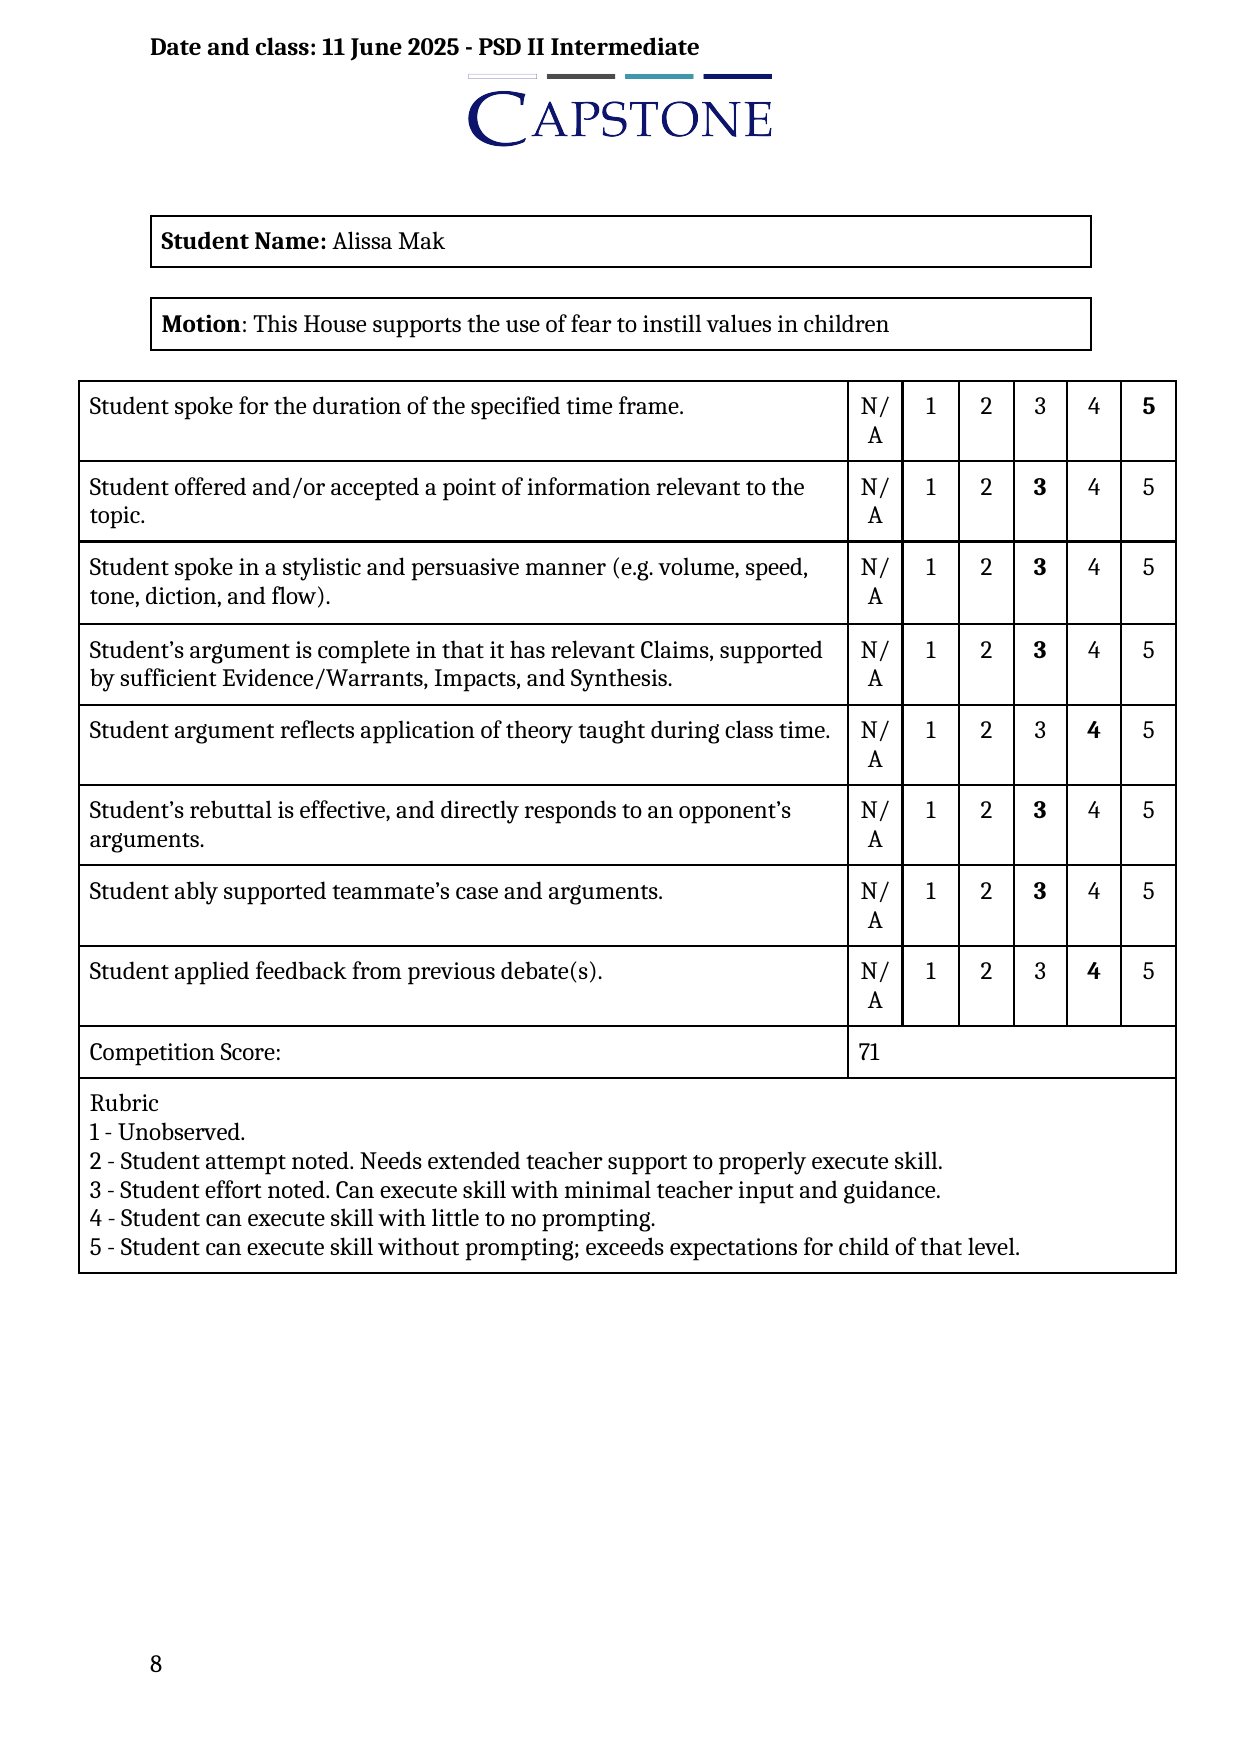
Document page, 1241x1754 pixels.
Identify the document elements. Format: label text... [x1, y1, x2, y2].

table_cell 4 [1068, 706, 1120, 784]
table_cell Student argument reflects application of theory taught during class time. [80, 706, 847, 784]
table_cell 5 [1122, 866, 1175, 945]
table_header Student Name: Alissa Mak [152, 217, 1090, 266]
table_cell N/A [849, 625, 901, 703]
table_cell 71 [849, 1027, 1175, 1077]
table_cell Student ably supported teammate’s case and arguments. [80, 866, 847, 945]
table_cell 2 [960, 786, 1013, 864]
table_cell N/A [849, 543, 901, 623]
table_header 4 [1068, 382, 1120, 460]
table_cell 2 [960, 543, 1013, 623]
table_cell 4 [1068, 866, 1120, 945]
table_cell 4 [1068, 947, 1120, 1025]
table_cell 4 [1068, 625, 1120, 703]
table_header 2 [960, 382, 1013, 460]
table_cell Student’s rebuttal is effective, and directly responds to an opponent’s arguments. [80, 786, 847, 864]
table_header 3 [1015, 382, 1066, 460]
table_header 1 [904, 382, 958, 460]
table_cell 1 [904, 786, 958, 864]
table_cell Competition Score: [80, 1027, 847, 1077]
table_cell 2 [960, 706, 1013, 784]
table_cell 1 [904, 462, 958, 540]
table_cell 5 [1122, 947, 1175, 1025]
table_cell Rubric 1 - Unobserved. 2 - Student attempt noted. Needs extended teacher support to properly execute skill. 3 - Student effort noted. Can execute skill with minimal teacher input and guidance. 4 - Student can execute skill with little to no prompting. 5 - Student can execute skill without prompting; exceeds expectations for child of that level. [80, 1079, 1175, 1272]
table_cell 2 [960, 947, 1013, 1025]
table_header Student spoke for the duration of the specified time frame. [80, 382, 847, 460]
table_cell 4 [1068, 786, 1120, 864]
table_cell 5 [1122, 786, 1175, 864]
table_cell 3 [1015, 706, 1066, 784]
table_cell 5 [1122, 543, 1175, 623]
table_cell 3 [1015, 786, 1066, 864]
table_cell 3 [1015, 543, 1066, 623]
table_cell Student applied feedback from previous debate(s). [80, 947, 847, 1025]
table_cell 3 [1015, 866, 1066, 945]
table_header 5 [1122, 382, 1175, 460]
table_cell 1 [904, 625, 958, 703]
table_cell 2 [960, 625, 1013, 703]
table_cell Student spoke in a stylistic and persuasive manner (e.g. volume, speed, tone, diction, and flow). [80, 543, 847, 623]
table_cell 1 [904, 543, 958, 623]
table_cell 3 [1015, 625, 1066, 703]
table_cell 2 [960, 462, 1013, 540]
table_cell Student offered and/or accepted a point of information relevant to the topic. [80, 462, 847, 540]
picture [460, 66, 781, 153]
table_cell N/A [849, 706, 901, 784]
table_cell N/A [849, 866, 901, 945]
table_cell N/A [849, 786, 901, 864]
table_cell 2 [960, 866, 1013, 945]
table_cell 1 [904, 947, 958, 1025]
table_cell 5 [1122, 706, 1175, 784]
table_cell 1 [904, 706, 958, 784]
table_header N/A [849, 382, 901, 460]
table_cell 1 [904, 866, 958, 945]
table_cell 4 [1068, 543, 1120, 623]
table_cell Student’s argument is complete in that it has relevant Claims, supported by sufficient Evidence/Warrants, Impacts, and Synthesis. [80, 625, 847, 703]
table_cell 3 [1015, 462, 1066, 540]
table_cell 3 [1015, 947, 1066, 1025]
table_cell 4 [1068, 462, 1120, 540]
table_cell N/A [849, 947, 901, 1025]
table_cell N/A [849, 462, 901, 540]
table_header Motion: This House supports the use of fear to instill values in children [152, 299, 1090, 349]
table_cell 5 [1122, 462, 1175, 540]
table_cell 5 [1122, 625, 1175, 703]
